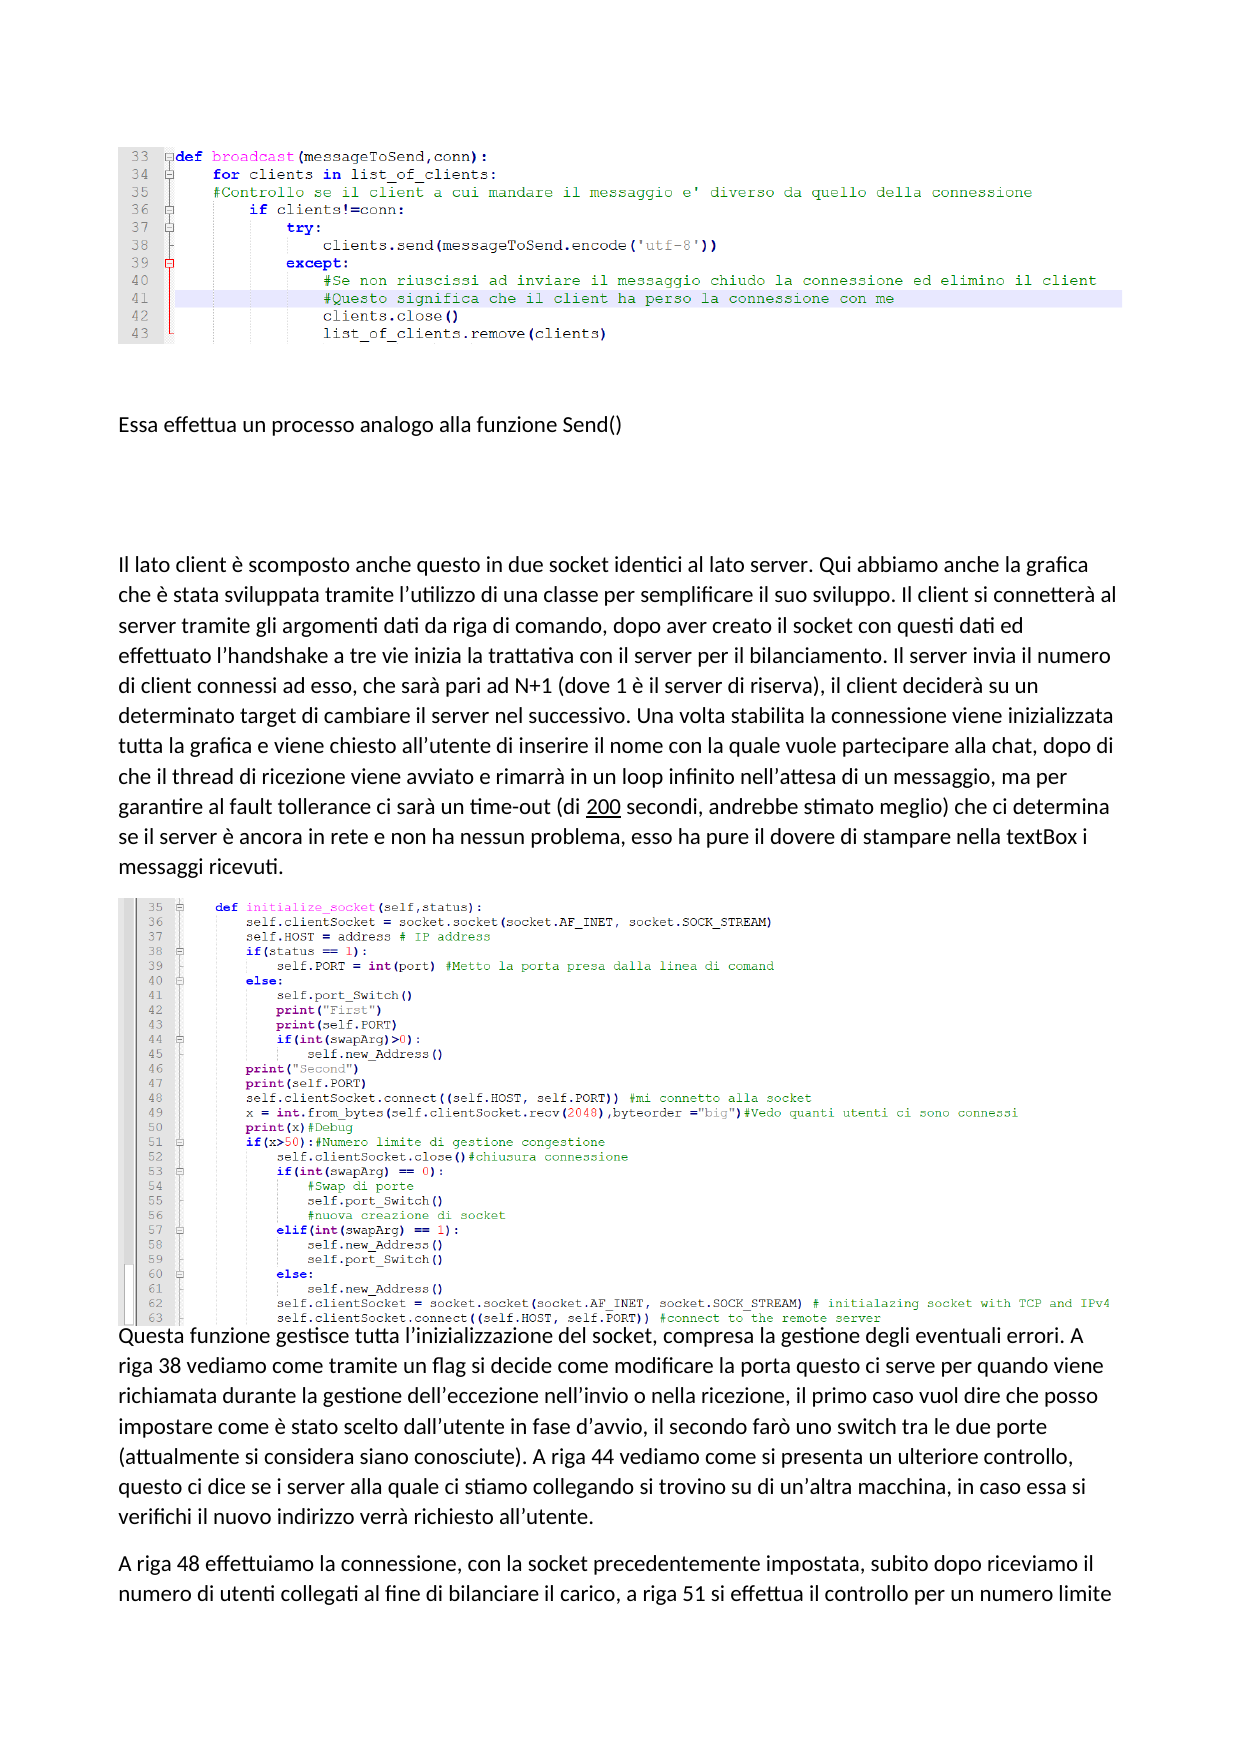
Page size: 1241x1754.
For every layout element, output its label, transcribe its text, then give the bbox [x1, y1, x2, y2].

text Essa effettua un processo analogo alla funzione Send() [118, 410, 1122, 438]
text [118, 1549, 1122, 1608]
text Il lato client è scomposto anche questo in due socket identici al lato server. Qui abbiamo anche la grafica che è stata sviluppata tramite l’utilizzo di una classe per semplificare il suo sviluppo. Il client si connetterà al server tramite gli argomenti dati da riga di comando, dopo aver creato il socket con questi dati ed effettuato l’handshake a tre vie inizia la trattativa con il server per il bilanciamento. Il server invia il numero di client connessi ad esso, che sarà pari ad N+1 (dove 1 è il server di riserva), il client deciderà su un determinato target di cambiare il server nel successivo. Una volta stabilita la connessione viene inizializzata tutta la grafica e viene chiesto all’utente di inserire il nome con la quale vuole partecipare alla chat, dopo di che il thread di ricezione viene avviato e rimarrà in un loop infinito nell’attesa di un messaggio, ma per garantire al fault tollerance ci sarà un time-out (di 200 secondi, andrebbe stimato meglio) che ci determina se il server è ancora in rete e non ha nessun problema, esso ha pure il dovere di stampare nella textBox i messaggi ricevuti. [118, 550, 1122, 881]
text Questa funzione gestisce tutta l’inizializzazione del socket, compresa la gestione degli eventuali errori. A riga 38 vediamo come tramite un flag si decide come modificare la porta questo ci serve per quando viene richiamata durante la gestione dell’eccezione nell’invio o nella ricezione, il primo caso vuol dire che posso impostare come è stato scelto dall’utente in fase d’avvio, il secondo farò uno switch tra le due porte (attualmente si considera siano conosciute). A riga 44 vediamo come si presenta un ulteriore controllo, questo ci dice se i server alla quale ci stiamo collegando si trovino su di un’altra macchina, in caso essa si verifichi il nuovo indirizzo verrà richiesto all’utente. [118, 1326, 1122, 1531]
picture [118, 147, 1123, 344]
picture [118, 898, 1123, 1326]
